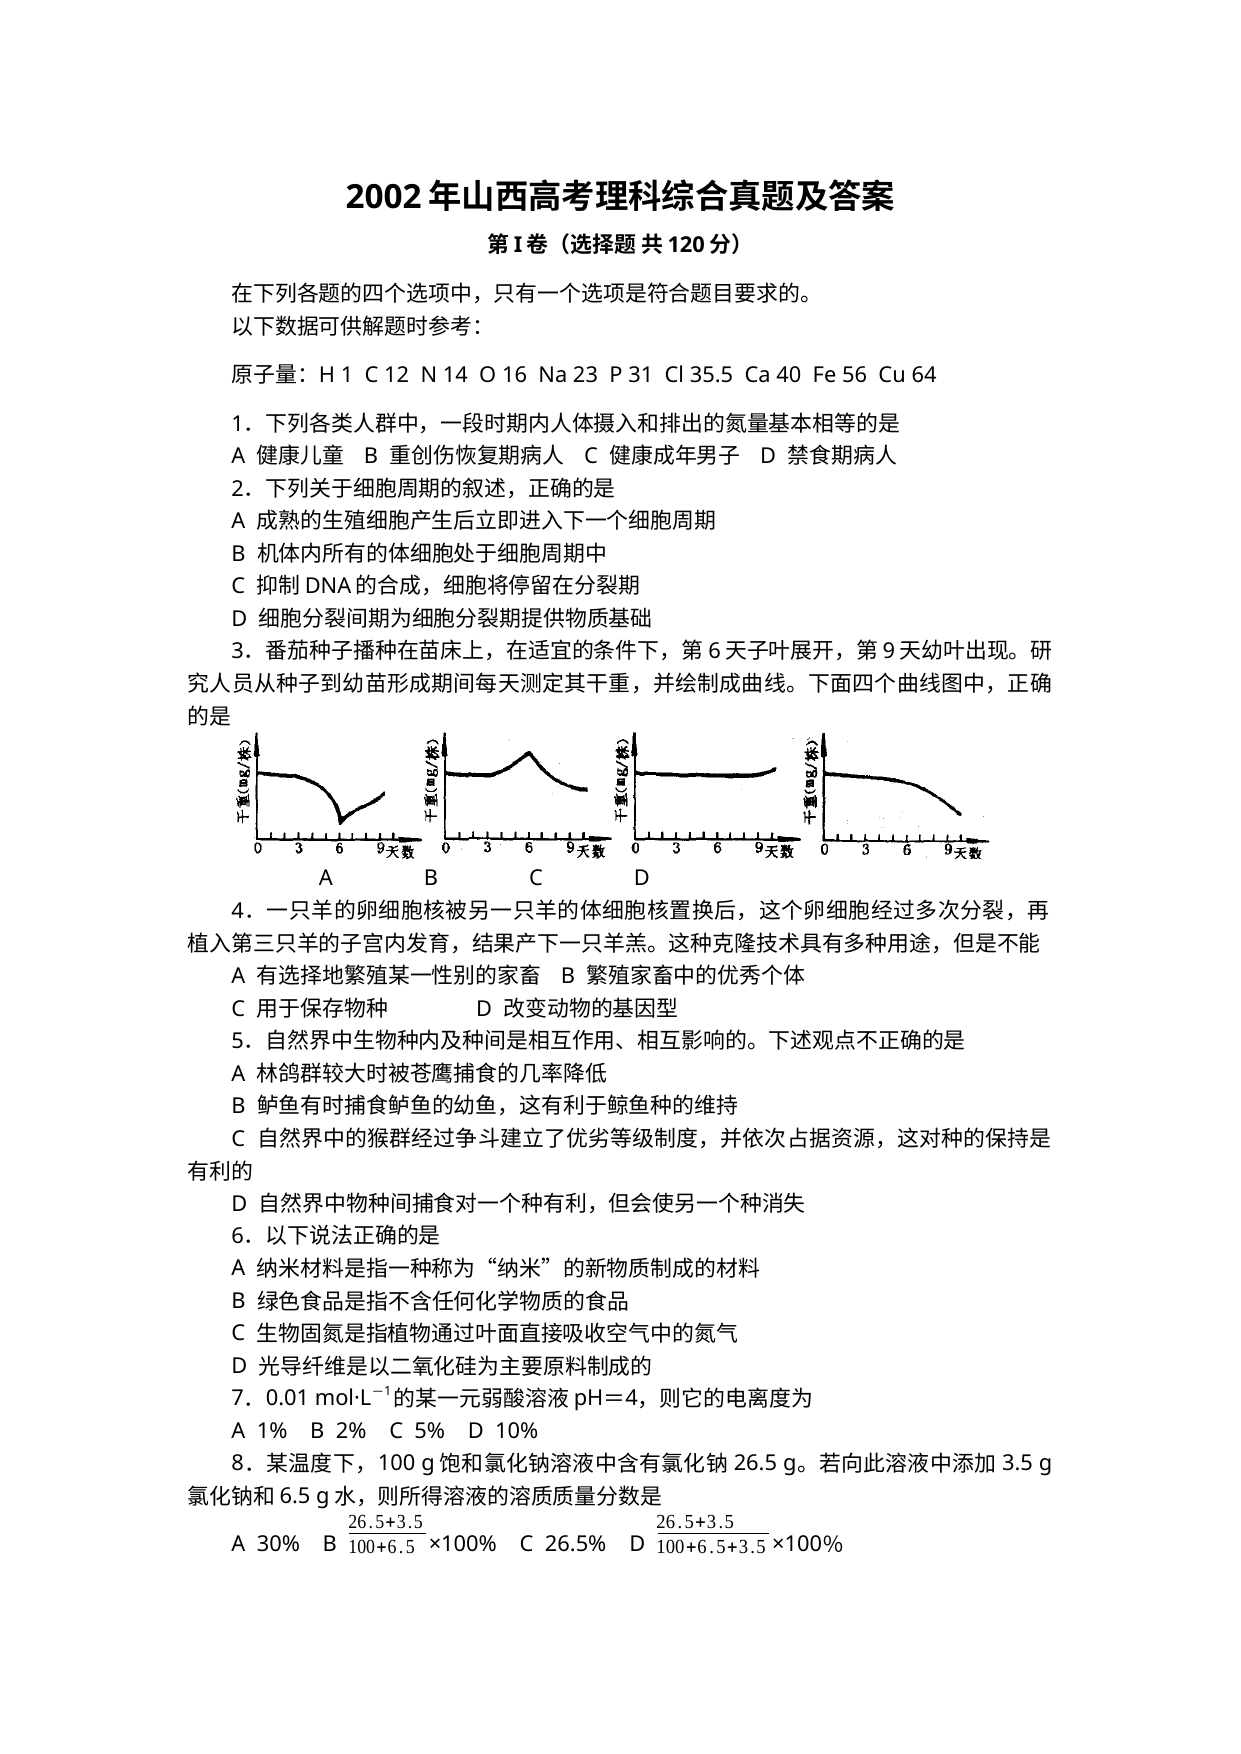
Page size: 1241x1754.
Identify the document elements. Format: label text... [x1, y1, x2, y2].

text 3．番茄种子播种在苗床上，在适宜的条件下，第6天子叶展开，第9天幼叶出现。研究人员从种子到幼苗形成期间每天测定其干重，并绘制成曲线。下面四个曲线图中，正确的是 [187, 633, 1053, 731]
text C 生物固氮是指植物通过叶面直接吸收空气中的氮气 [187, 1316, 1053, 1348]
text 7．0.01 mol·L－1的某一元弱酸溶液 pH＝4，则它的电离度为 [187, 1381, 1053, 1413]
text A 成熟的生殖细胞产生后立即进入下一个细胞周期 [187, 503, 1053, 536]
text A B C D [187, 861, 1053, 893]
text A 林鸽群较大时被苍鹰捕食的几率降低 [187, 1056, 1053, 1088]
text 4．一只羊的卵细胞核被另一只羊的体细胞核置换后，这个卵细胞经过多次分裂，再植入第三只羊的子宫内发育，结果产下一只羊羔。这种克隆技术具有多种用途，但是不能 [187, 893, 1053, 958]
text C 自然界中的猴群经过争斗建立了优劣等级制度，并依次占据资源，这对种的保持是有利的 [187, 1121, 1053, 1186]
text 2002年山西高考理科综合真题及答案 [187, 162, 1053, 227]
text D 光导纤维是以二氧化硅为主要原料制成的 [187, 1348, 1053, 1381]
text A 1% B 2% C 5% D 10% [187, 1413, 1053, 1446]
text 6．以下说法正确的是 [187, 1218, 1053, 1251]
text D 自然界中物种间捕食对一个种有利，但会使另一个种消失 [187, 1186, 1053, 1218]
text B 绿色食品是指不含任何化学物质的食品 [187, 1283, 1053, 1316]
text 1．下列各类人群中，一段时期内人体摄入和排出的氮量基本相等的是 [187, 406, 1053, 438]
text 原子量：H 1 C 12 N 14 O 16 Na 23 P 31 Cl 35.5 Ca 40 Fe 56 Cu 64 [187, 357, 1053, 389]
text C 抑制DNA的合成，细胞将停留在分裂期 [187, 568, 1053, 601]
picture [231, 730, 993, 859]
text 5．自然界中生物种内及种间是相互作用、相互影响的。下述观点不正确的是 [187, 1023, 1053, 1056]
text A 健康儿童 B 重创伤恢复期病人 C 健康成年男子 D 禁食期病人 [187, 438, 1053, 471]
text A 有选择地繁殖某一性别的家畜 B 繁殖家畜中的优秀个体 [187, 958, 1053, 991]
text A 纳米材料是指一种称为“纳米”的新物质制成的材料 [187, 1251, 1053, 1283]
text B 鲈鱼有时捕食鲈鱼的幼鱼，这有利于鲸鱼种的维持 [187, 1088, 1053, 1121]
text C 用于保存物种 D 改变动物的基因型 [187, 991, 1053, 1023]
text 在下列各题的四个选项中，只有一个选项是符合题目要求的。 [187, 276, 1053, 308]
text 8．某温度下，100 g饱和氯化钠溶液中含有氯化钠26.5 g。若向此溶液中添加3.5 g氯化钠和6.5 g水，则所得溶液的溶质质量分数是 [187, 1446, 1053, 1511]
text 2．下列关于细胞周期的叙述，正确的是 [187, 471, 1053, 503]
text B 机体内所有的体细胞处于细胞周期中 [187, 536, 1053, 568]
text 第I卷（选择题 共120分） [187, 227, 1053, 259]
text D 细胞分裂间期为细胞分裂期提供物质基础 [187, 601, 1053, 633]
text 以下数据可供解题时参考： [187, 308, 1053, 341]
text A 30% B ×100% C 26.5% D ×100％ [187, 1511, 1053, 1576]
